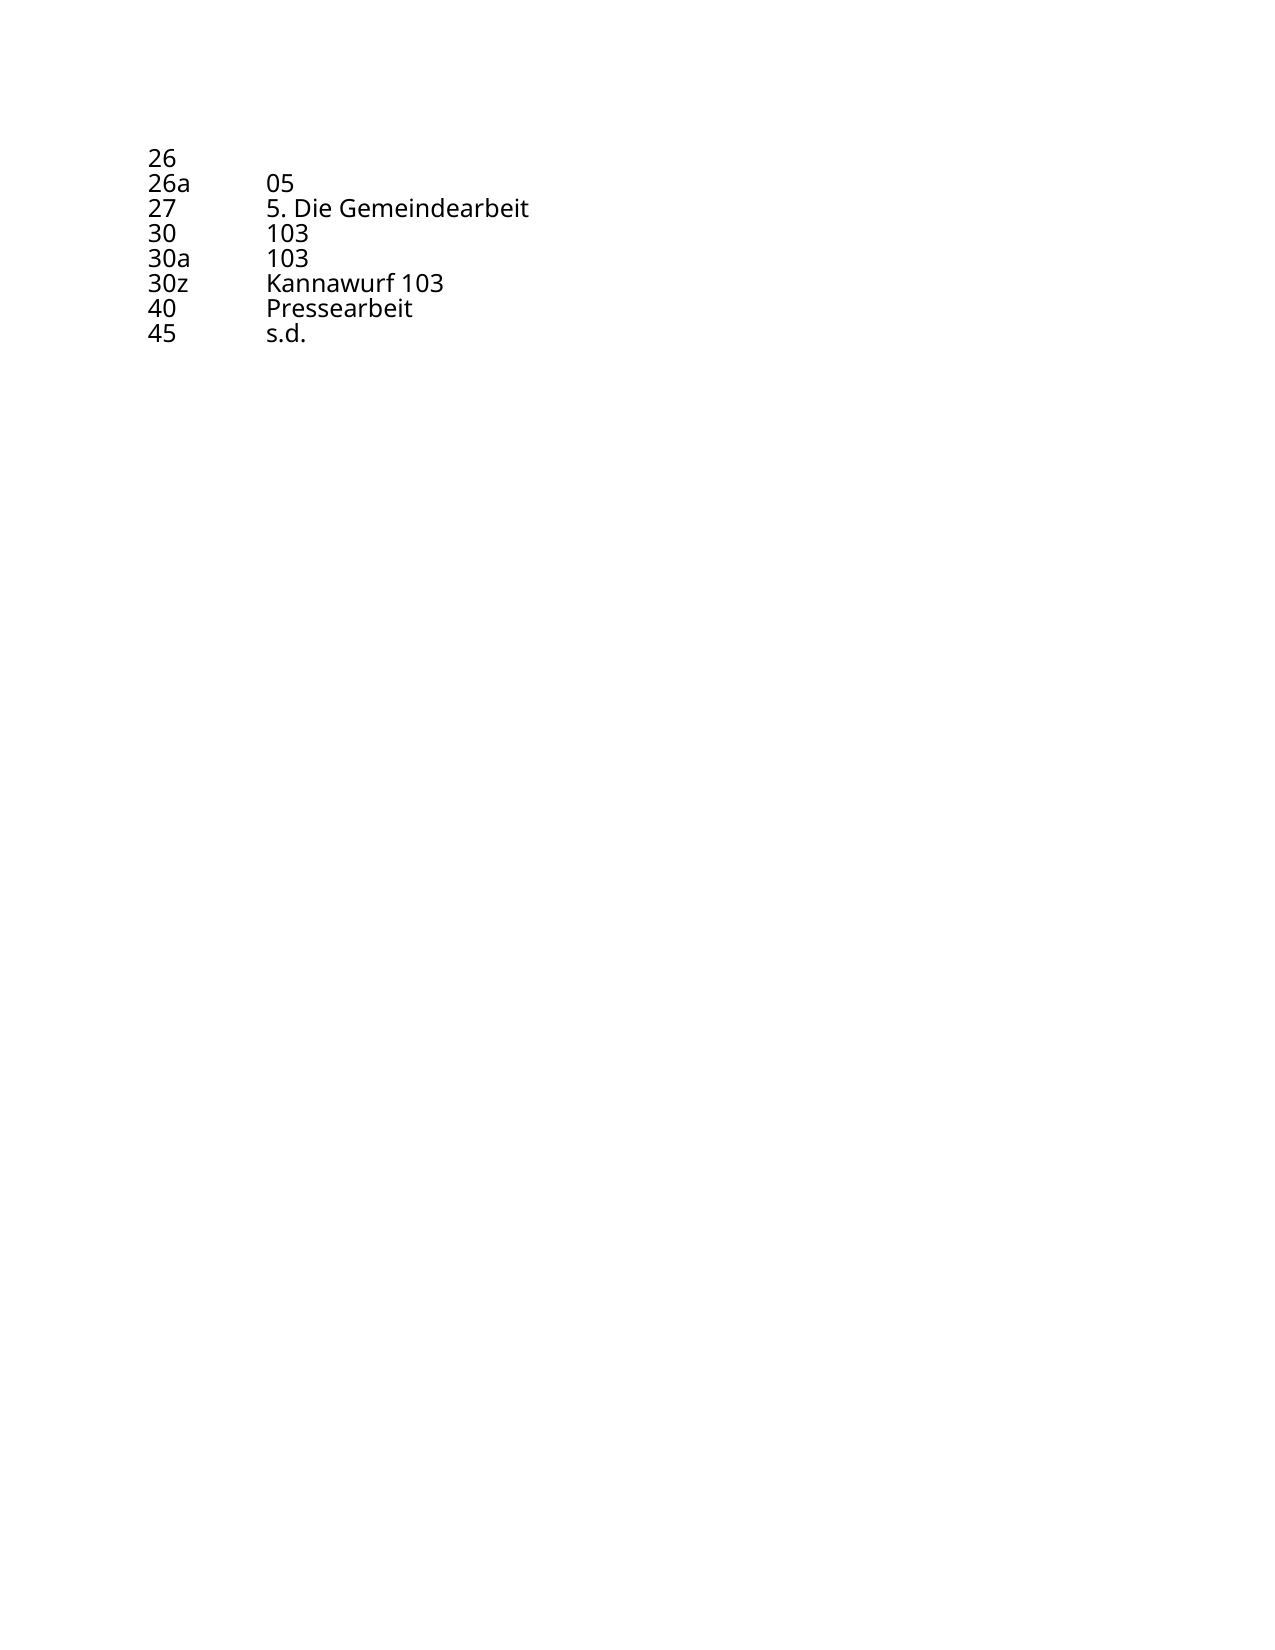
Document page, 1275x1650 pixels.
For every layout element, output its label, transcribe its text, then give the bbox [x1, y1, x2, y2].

text 26 <-> [148, 148, 1127, 173]
text 26a 05 [148, 173, 1127, 198]
text 45 s.d. [148, 323, 1127, 348]
text 30z Kannawurf 103 [148, 273, 1127, 298]
text 30a 103 [148, 248, 1127, 273]
text 30 103 [148, 223, 1127, 248]
text 27 5. Die Gemeindearbeit [148, 198, 1127, 223]
text 40 s[Presse]sarbeit [148, 298, 1127, 323]
